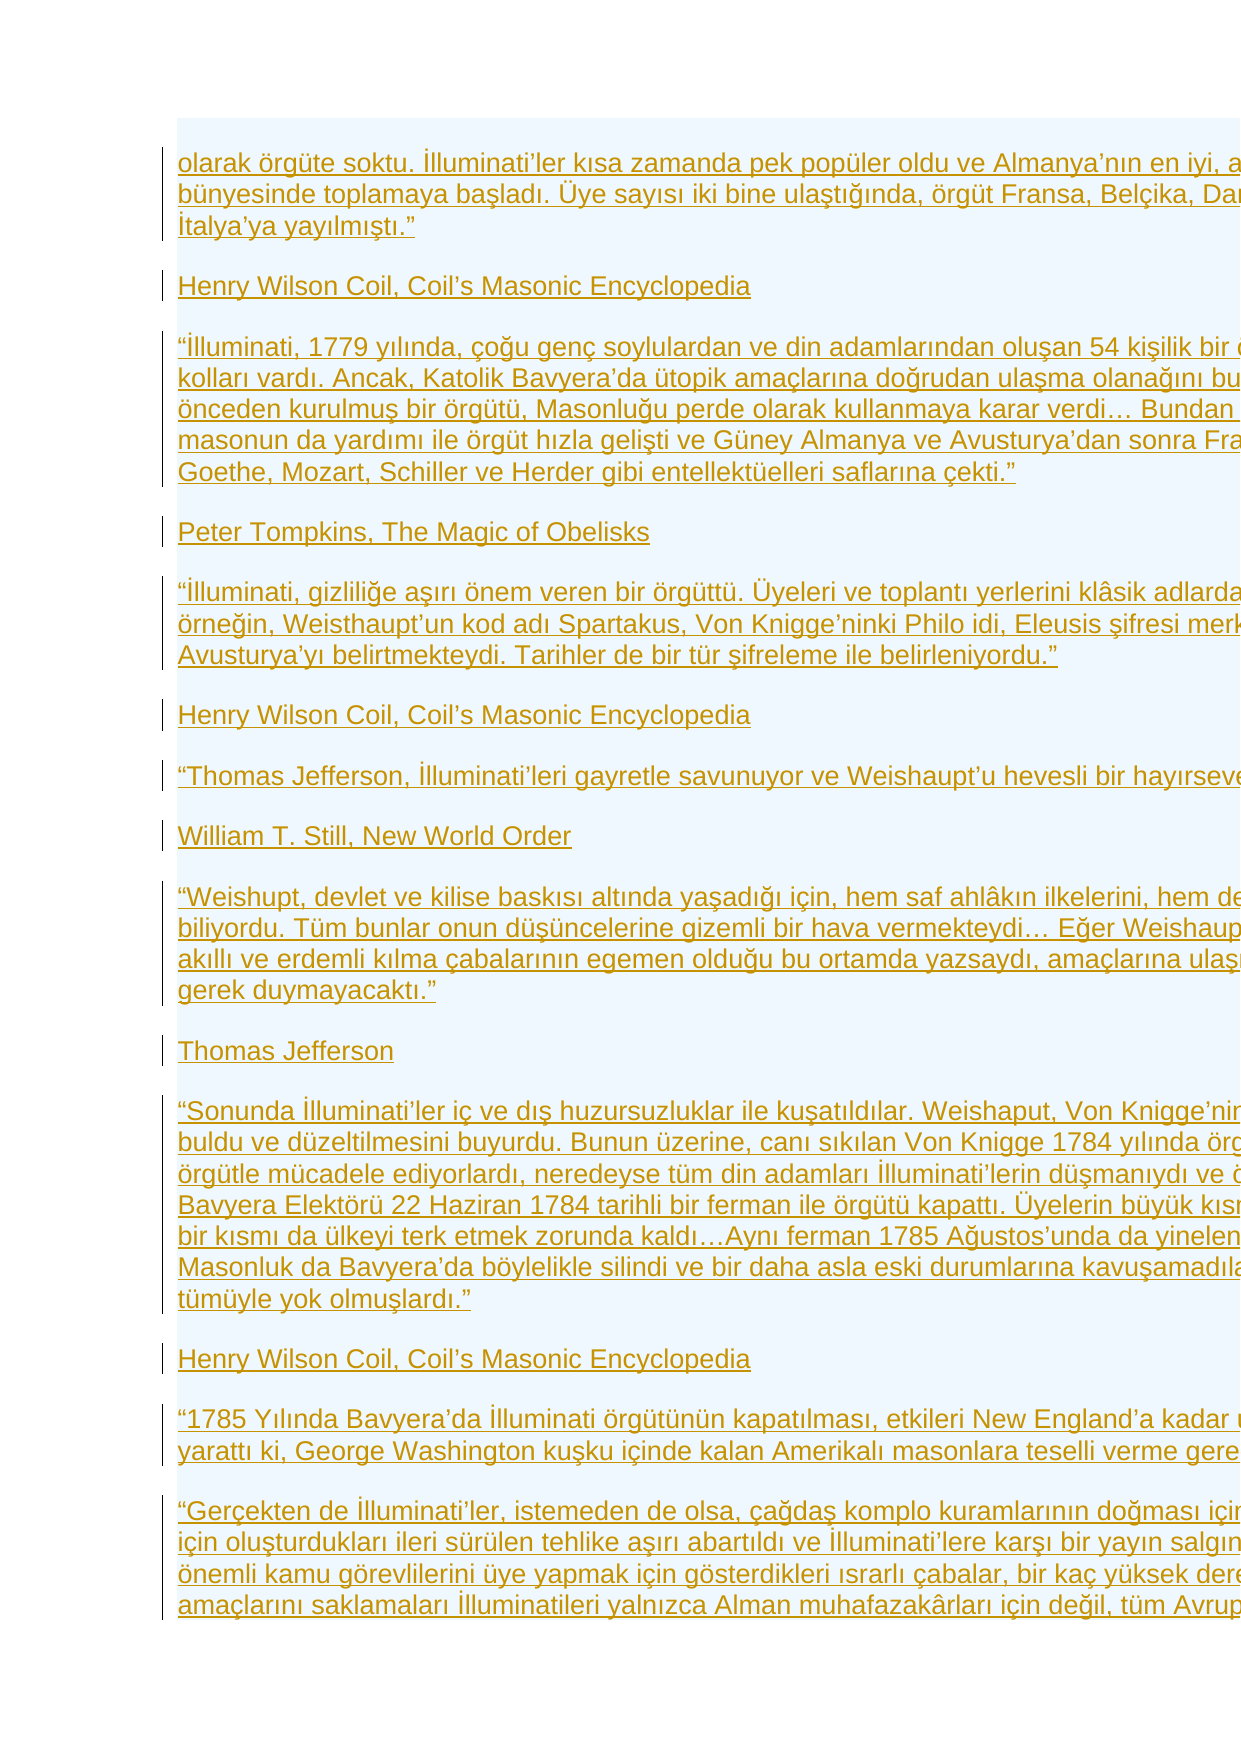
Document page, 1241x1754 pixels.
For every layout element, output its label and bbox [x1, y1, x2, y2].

table_cell [177, 1586, 1240, 1616]
table_cell [235, 620, 242, 631]
table_cell [909, 374, 916, 385]
table_cell [177, 1432, 1240, 1462]
table_cell [1162, 374, 1169, 385]
table_cell [809, 620, 816, 631]
table_cell [177, 1217, 1240, 1247]
table_cell [177, 1186, 1240, 1216]
table_cell [177, 421, 1240, 452]
table_cell [177, 636, 1240, 787]
table_cell [177, 971, 1240, 1122]
table_cell [177, 118, 1240, 174]
table_cell [605, 955, 612, 966]
table_cell [1079, 924, 1086, 935]
table_cell [177, 1555, 1240, 1585]
table_cell [177, 453, 1240, 604]
table_cell [177, 909, 1240, 939]
table_cell [1231, 924, 1240, 939]
table_cell [177, 1123, 1240, 1154]
table_cell [177, 1280, 1240, 1431]
table_cell [177, 788, 1240, 908]
table_cell [177, 207, 1240, 358]
table_cell [177, 390, 1240, 420]
table_cell [177, 940, 1240, 970]
table_cell [177, 359, 1240, 389]
table_cell [794, 620, 801, 631]
table_cell [968, 1232, 975, 1243]
table_cell [177, 1523, 1240, 1554]
table_cell [747, 955, 754, 966]
table_cell [177, 605, 1240, 635]
table_cell [1236, 1170, 1240, 1182]
table_cell [205, 1170, 212, 1181]
table_cell [472, 405, 479, 416]
table_cell [641, 405, 648, 416]
table_cell [177, 1463, 1240, 1522]
table_cell [177, 1248, 1240, 1279]
table_cell [177, 175, 1240, 206]
table_cell [861, 1201, 868, 1212]
table_cell [685, 924, 692, 935]
table_cell [177, 1155, 1240, 1185]
